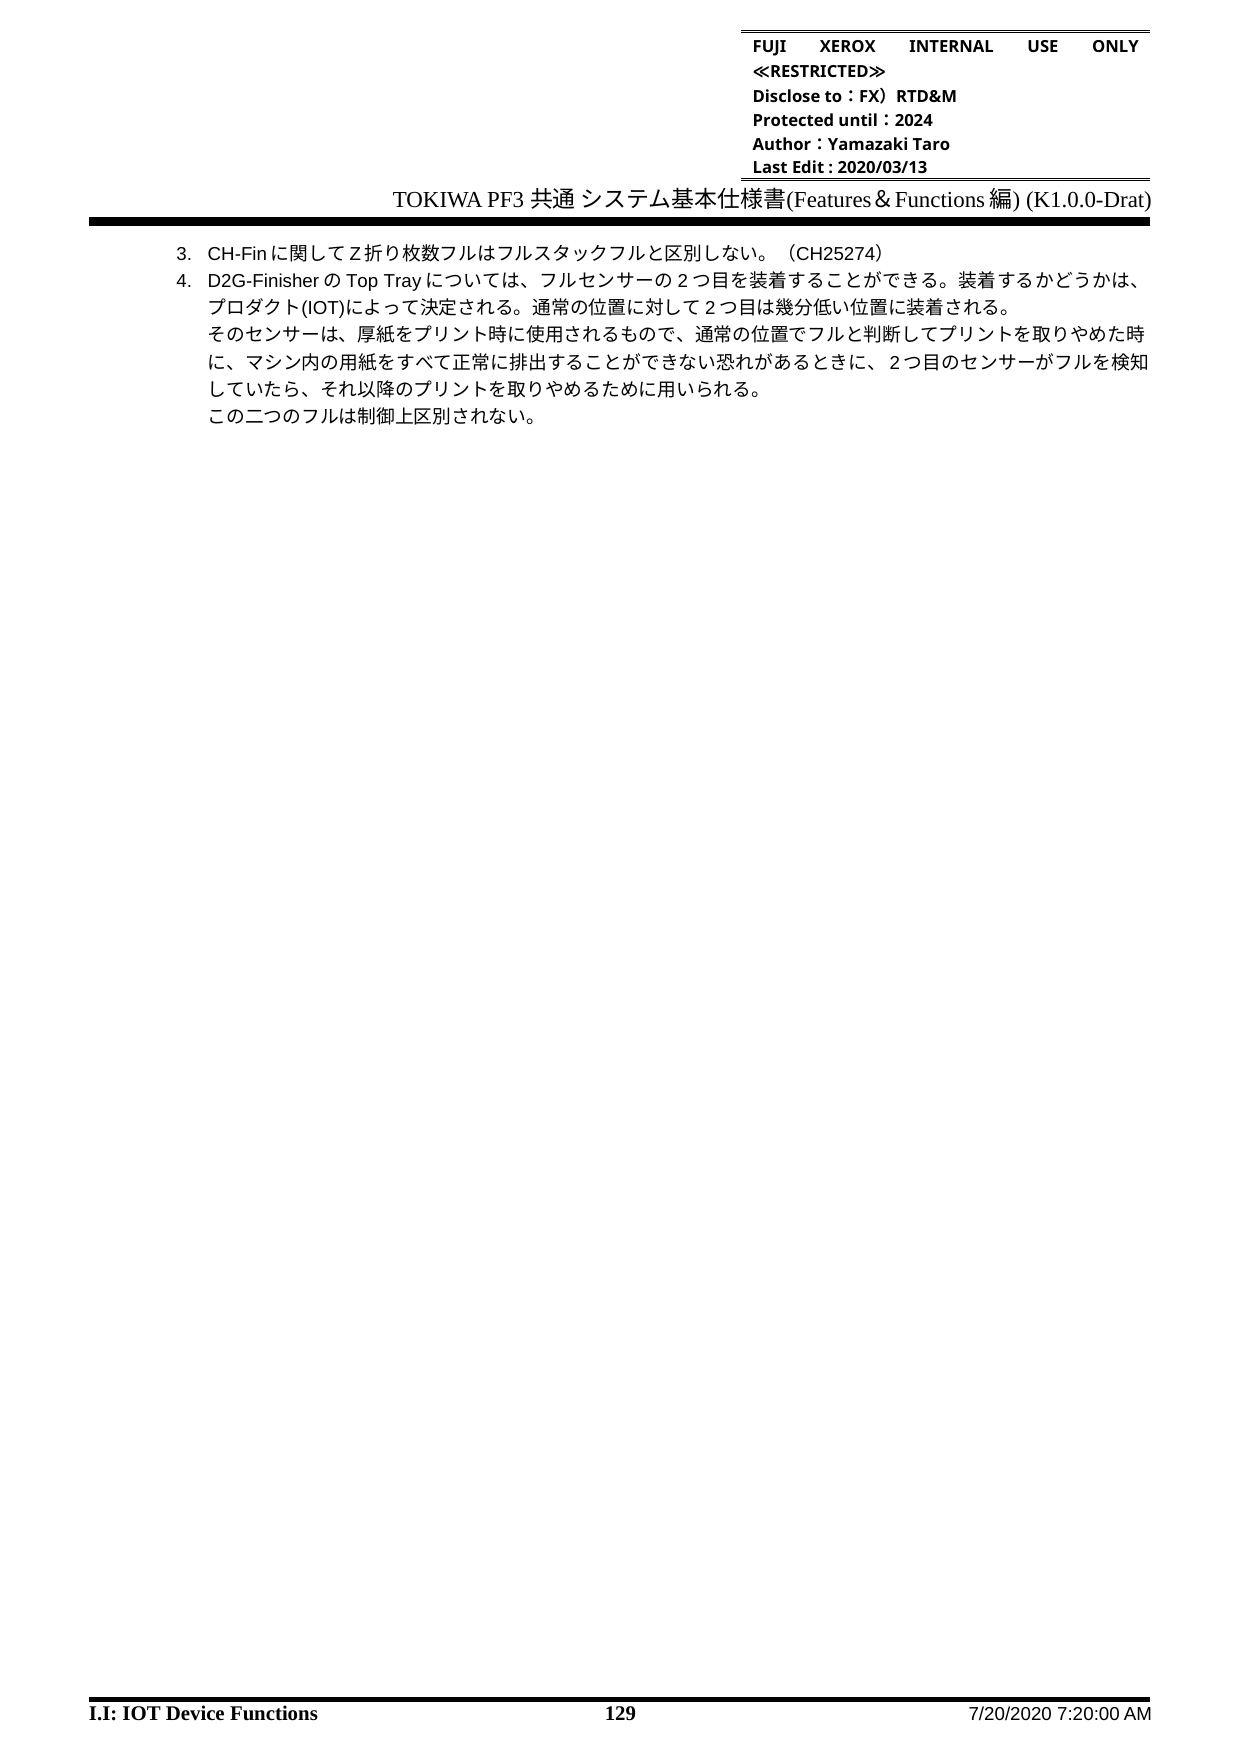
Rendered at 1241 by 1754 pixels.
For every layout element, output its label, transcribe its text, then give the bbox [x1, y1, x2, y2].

list D2G-FinisherのTop Trayについては、フルセンサーの2つ目を装着することができる。装着するかどうかは、プロダクト(IOT)によって決定される。通常の位置に対して2つ目は幾分低い位置に装着される。 そのセンサーは、厚紙をプリント時に使用されるもので、通常の位置でフルと判断してプリントを取りやめた時に、マシン内の用紙をすべて正常に排出することができない恐れがあるときに、2つ目のセンサーがフルを検知していたら、それ以降のプリントを取りやめるために用いられる。 この二つのフルは制御上区別されない。 [176, 266, 1150, 429]
list CH-Finに関してZ折り枚数フルはフルスタックフルと区別しない。（CH25274） [176, 238, 1150, 266]
